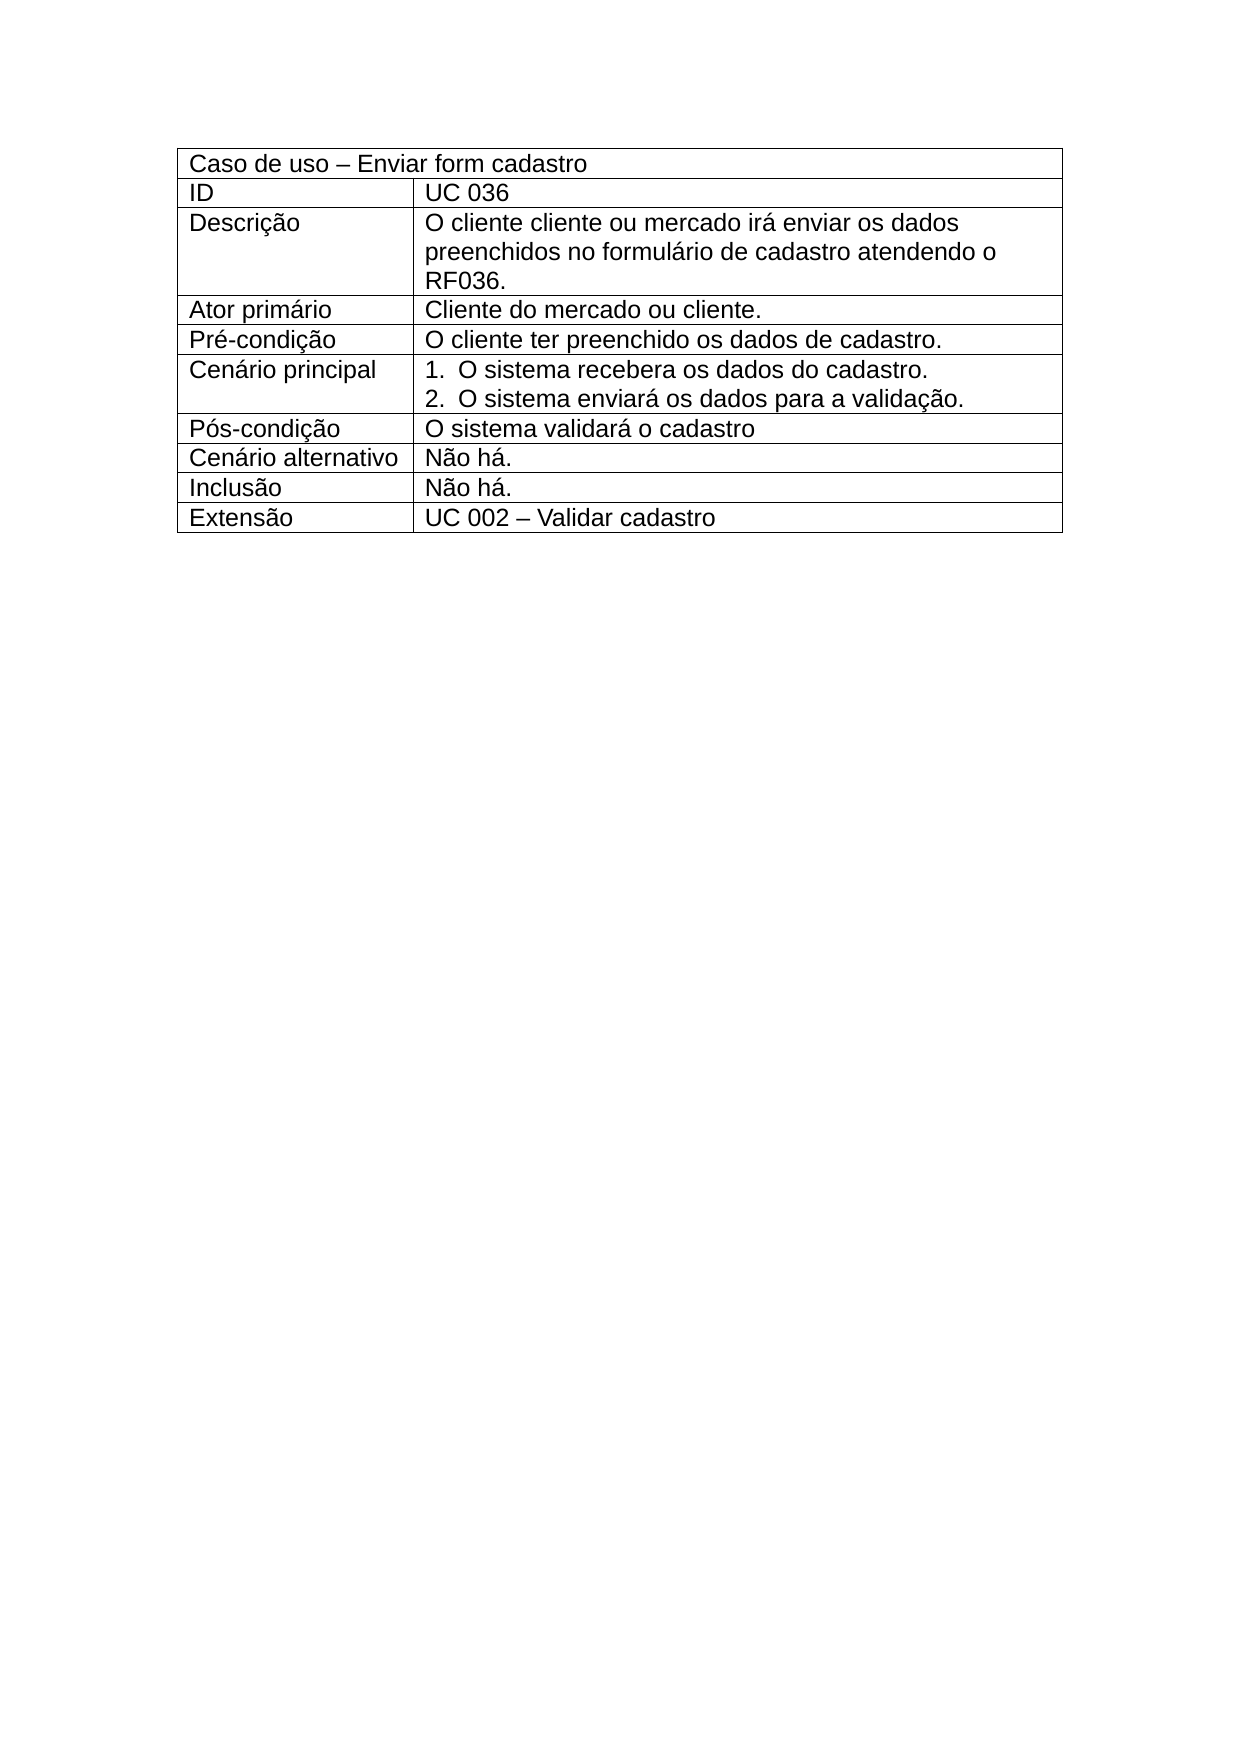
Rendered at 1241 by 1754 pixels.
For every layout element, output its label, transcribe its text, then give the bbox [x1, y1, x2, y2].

table_cell Descrição [178, 208, 413, 294]
table_cell Cenário alternativo [178, 444, 413, 472]
table_cell O cliente ter preenchido os dados de cadastro. [414, 325, 1062, 354]
table_cell Pós-condição [178, 414, 413, 442]
table_cell ID [178, 179, 413, 207]
table_cell Cenário principal [178, 355, 413, 413]
table_cell Inclusão [178, 473, 413, 502]
table_cell Não há. [414, 473, 1062, 502]
table_cell O sistema recebera os dados do cadastro. O sistema enviará os dados para a validação. [414, 355, 1062, 413]
table_cell Extensão [178, 503, 413, 532]
table_cell UC 036 [414, 179, 1062, 207]
table_cell Cliente do mercado ou cliente. [414, 296, 1062, 324]
table_cell O cliente cliente ou mercado irá enviar os dados preenchidos no formulário de cadastro atendendo o RF036. [414, 208, 1062, 294]
table_cell Ator primário [178, 296, 413, 324]
table_header Caso de uso – Enviar form cadastro [178, 149, 1062, 177]
table_cell O sistema validará o cadastro [414, 414, 1062, 442]
table_cell UC 002 – Validar cadastro [414, 503, 1062, 532]
table_cell Não há. [414, 444, 1062, 472]
table_cell Pré-condição [178, 325, 413, 354]
